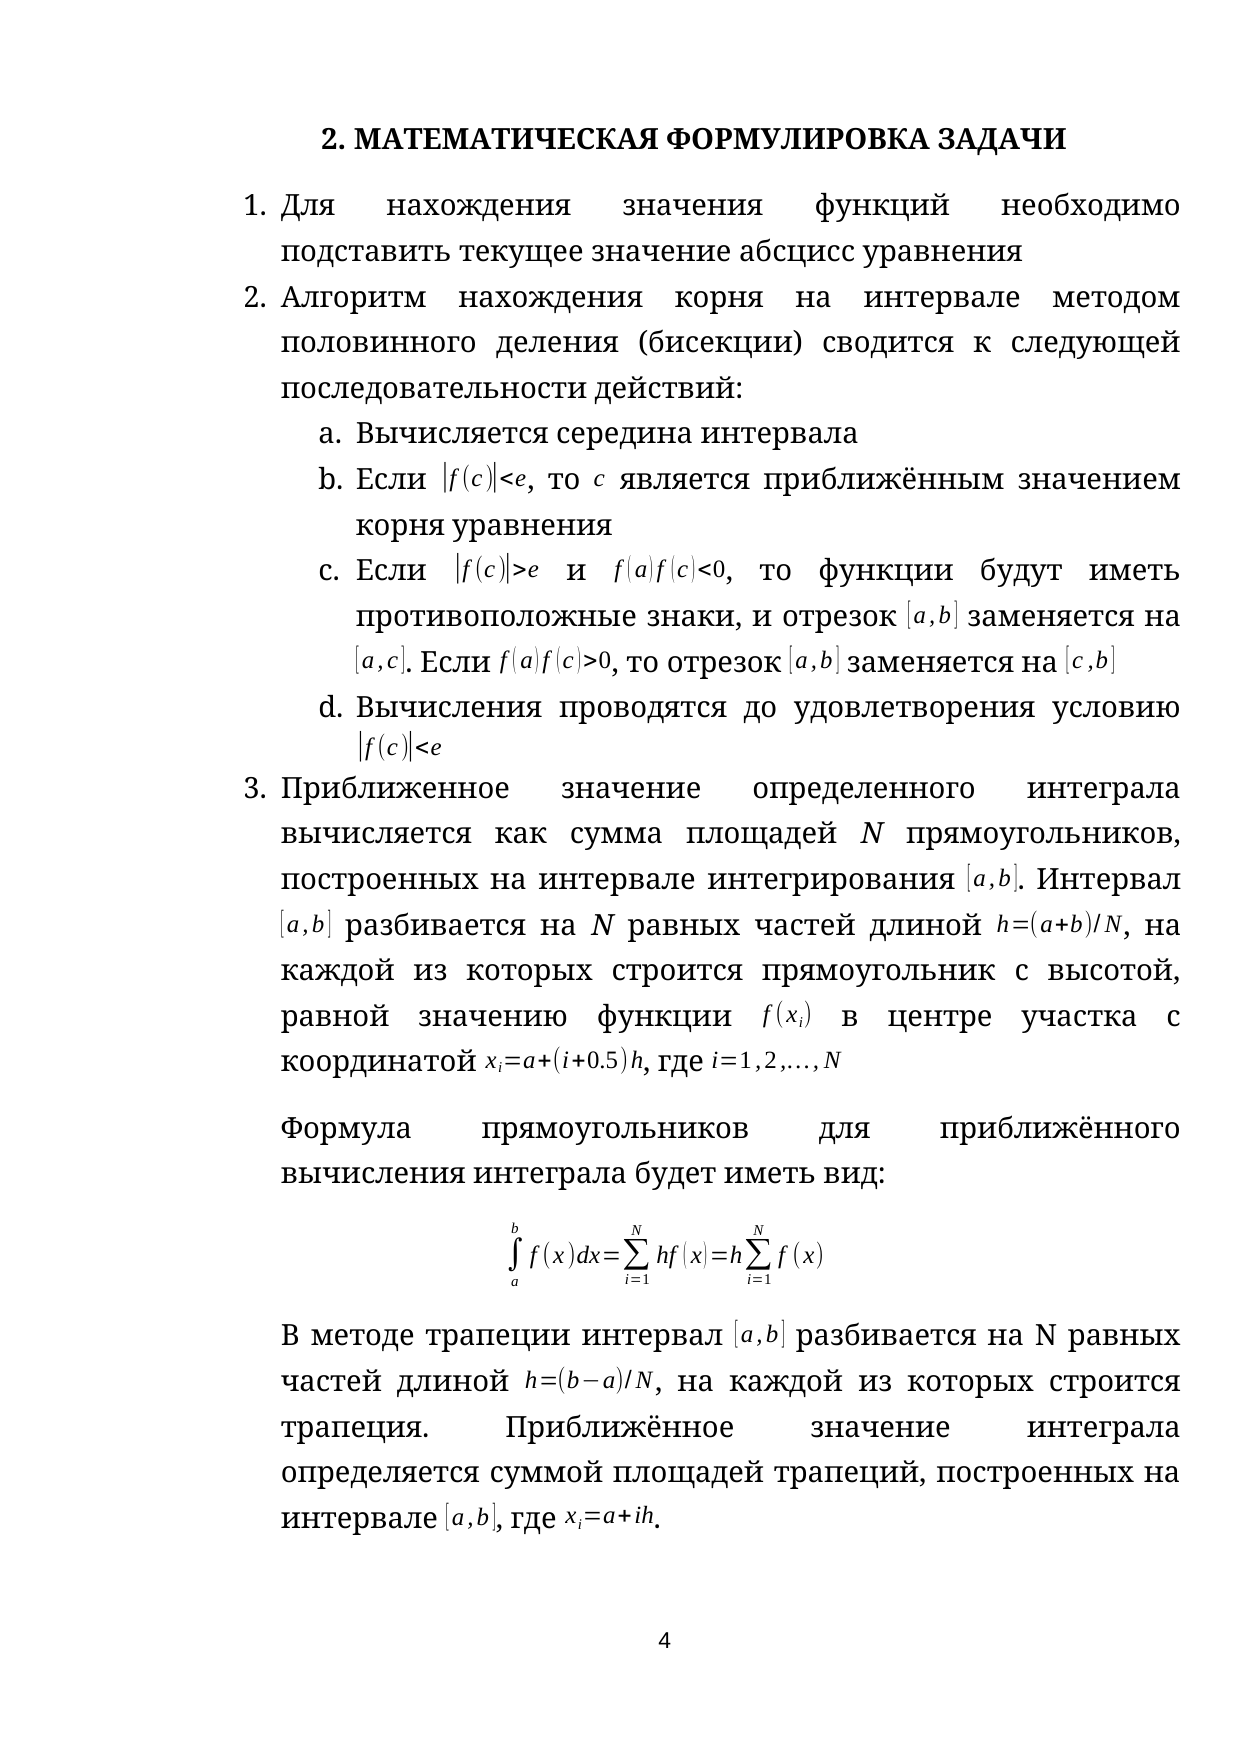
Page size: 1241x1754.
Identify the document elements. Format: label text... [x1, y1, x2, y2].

text В методе трапеции интервал разбивается на N равных частей длиной , на каждой из которых строится трапеция. Приближённое значение интеграла определяется суммой площадей трапеций, построенных на интервале , где . [281, 1315, 1181, 1537]
list Алгоритм нахождения корня на интервале методом половинного деления (бисекции) сводится к следующей последовательности действий: [243, 276, 1181, 407]
text Формула прямоугольников для приближённого вычисления интеграла будет иметь вид: [281, 1107, 1181, 1192]
list Если , то является приближённым значением корня уравнения [318, 458, 1181, 544]
list Вычисляется середина интервала [318, 413, 1181, 452]
list Приближенное значение определенного интеграла вычисляется как сумма площадей N прямоугольников, построенных на интервале интегрирования . Интервал разбивается на N равных частей длиной , на каждой из которых строится прямоугольник с высотой, равной значению функции в центре участка с координатой , где [243, 767, 1181, 1080]
list Вычисления проводятся до удовлетворения условию [318, 686, 1181, 763]
list Для нахождения значения функций необходимо подставить текущее значение абсцисс уравнения [243, 184, 1181, 270]
text 2. МАТЕМАТИЧЕСКАЯ ФОРМУЛИРОВКА ЗАДАЧИ [148, 118, 1181, 158]
list Если и , то функции будут иметь противоположные знаки, и отрезок заменяется на . Если , то отрезок заменяется на [318, 549, 1181, 681]
